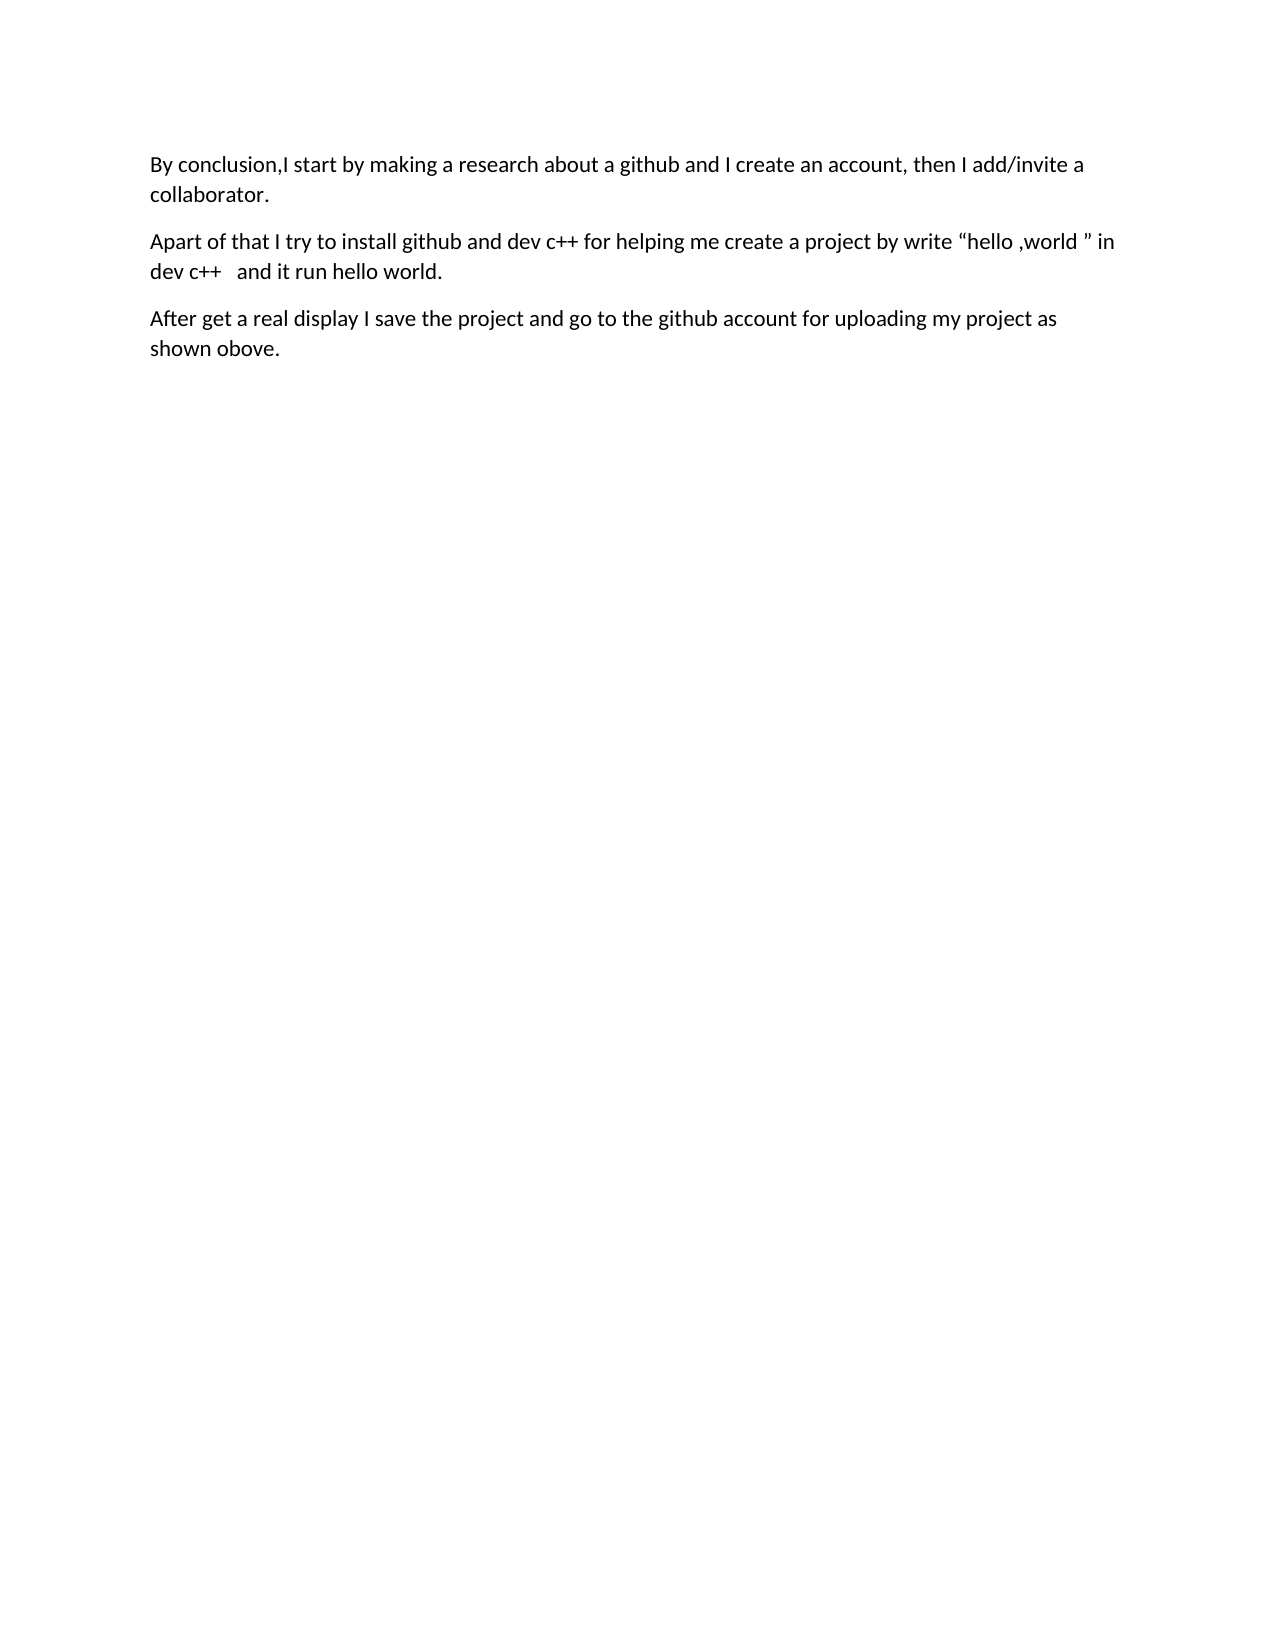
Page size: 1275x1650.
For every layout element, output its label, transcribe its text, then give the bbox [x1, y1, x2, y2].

text By conclusion,I start by making a research about a github and I create an account, then I add/invite a collaborator. [150, 150, 1125, 208]
text After get a real display I save the project and go to the github account for uploading my project as shown obove. [150, 304, 1125, 362]
text Apart of that I try to install github and dev c++ for helping me create a project by write “hello ,world ” in dev c++ and it run hello world. [150, 227, 1125, 285]
